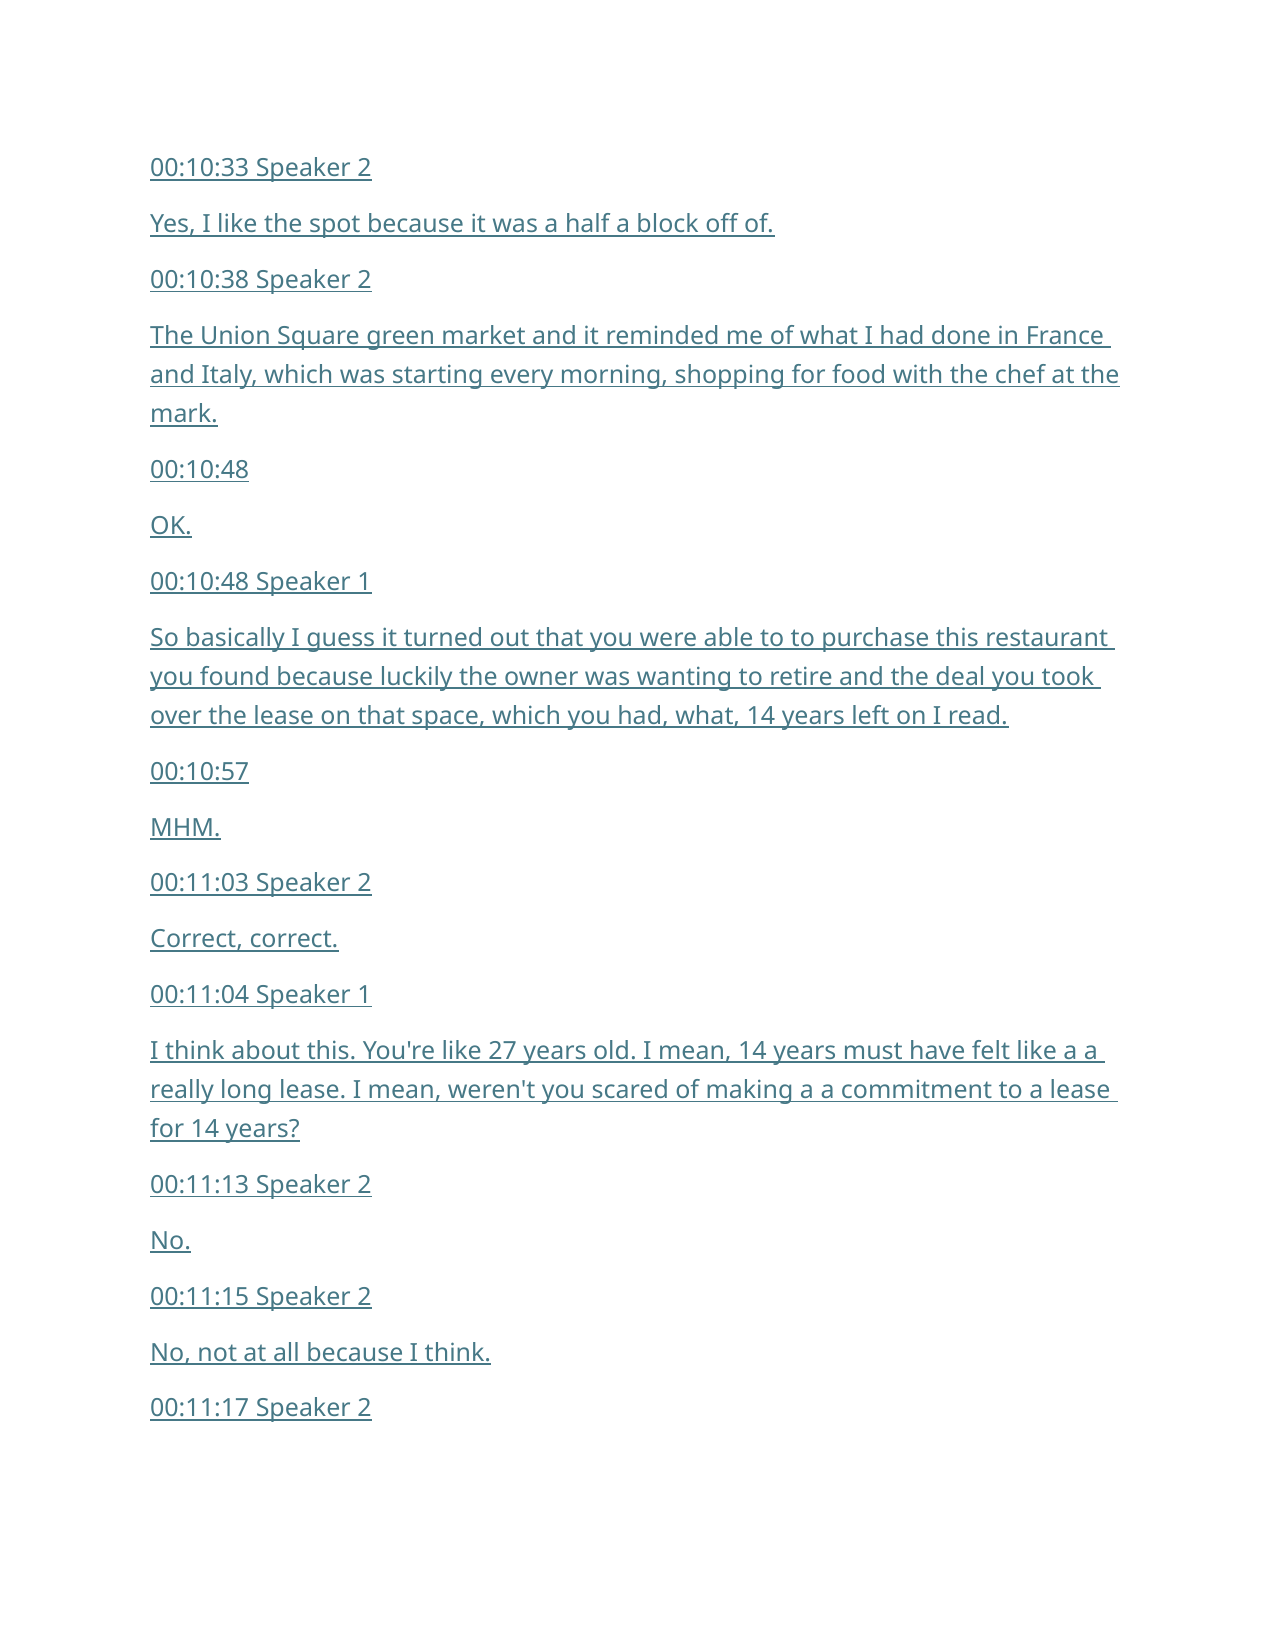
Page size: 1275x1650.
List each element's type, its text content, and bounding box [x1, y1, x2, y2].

text No. [150, 1222, 1125, 1257]
text The Union Square green market and it reminded me of what I had done in France and Italy, which was starting every morning, shopping for food with the chef at the mark. [150, 317, 1125, 430]
text Correct, correct. [150, 921, 1125, 955]
text 00:10:48 Speaker 1 [150, 563, 1125, 597]
text I think about this. You're like 27 years old. I mean, 14 years must have felt like a a really long lease. I mean, weren't you scared of making a a commitment to a lease for 14 years? [150, 1032, 1125, 1145]
text Yes, I like the spot because it was a half a block off of. [150, 206, 1125, 240]
text 00:11:04 Speaker 1 [150, 977, 1125, 1011]
text 00:10:33 Speaker 2 [150, 150, 1125, 184]
text 00:11:03 Speaker 2 [150, 865, 1125, 899]
text No, not at all because I think. [150, 1334, 1125, 1368]
text 00:10:48 [150, 452, 1125, 486]
text MHM. [150, 809, 1125, 843]
text 00:11:13 Speaker 2 [150, 1167, 1125, 1201]
text 00:10:57 [150, 753, 1125, 787]
text 00:10:38 Speaker 2 [150, 262, 1125, 296]
text OK. [150, 507, 1125, 542]
text 00:11:17 Speaker 2 [150, 1390, 1125, 1424]
text 00:11:15 Speaker 2 [150, 1278, 1125, 1312]
text So basically I guess it turned out that you were able to to purchase this restaurant you found because luckily the owner was wanting to retire and the deal you took over the lease on that space, which you had, what, 14 years left on I read. [150, 619, 1125, 732]
